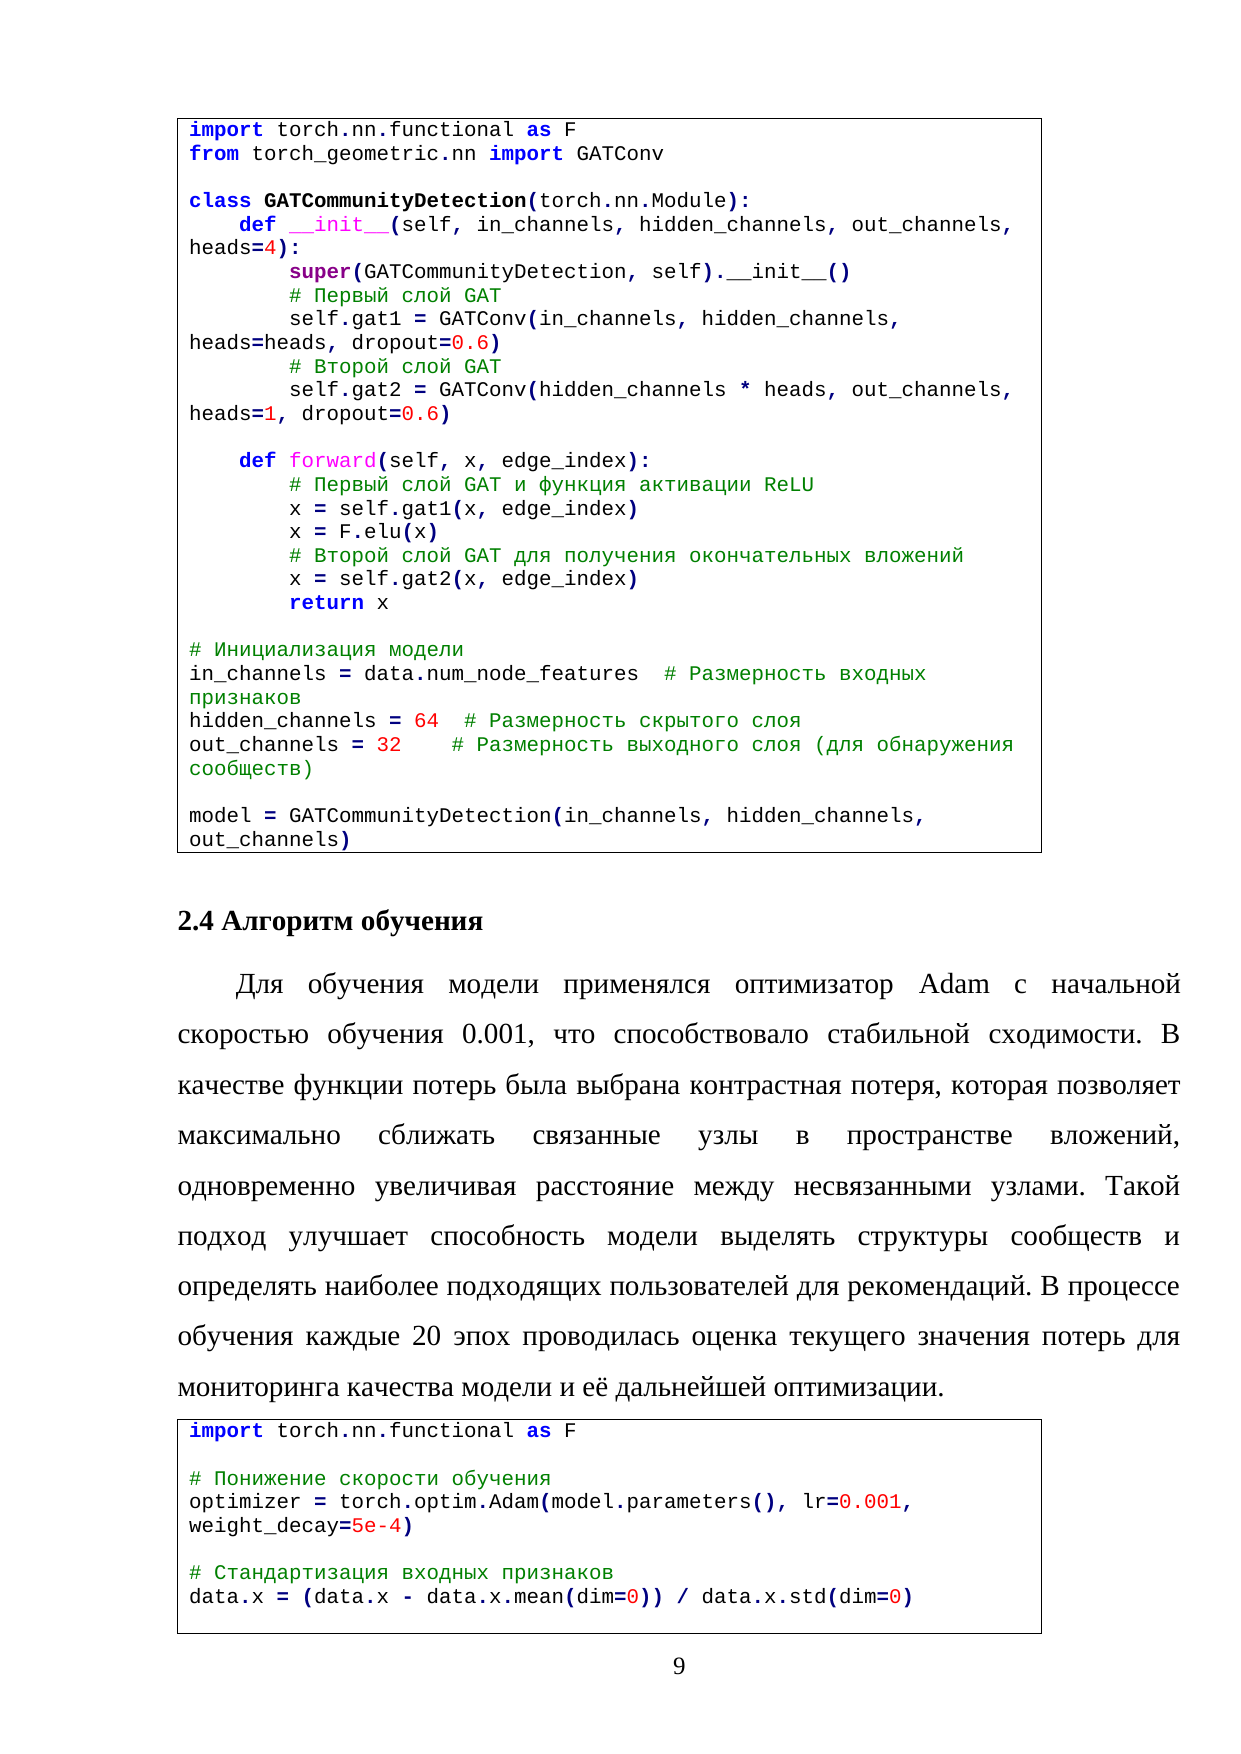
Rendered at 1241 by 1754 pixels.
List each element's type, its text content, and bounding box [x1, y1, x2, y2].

text Для обучения модели применялся оптимизатор Adam с начальной скоростью обучения 0.001, что способствовало стабильной сходимости. В качестве функции потерь была выбрана контрастная потеря, которая позволяет максимально сближать связанные узлы в пространстве вложений, одновременно увеличивая расстояние между несвязанными узлами. Такой подход улучшает способность модели выделять структуры сообществ и определять наиболее подходящих пользователей для рекомендаций. В процессе обучения каждые 20 эпох проводилась оценка текущего значения потерь для мониторинга качества модели и её дальнейшей оптимизации. [177, 966, 1181, 1402]
text 2.4 Алгоритм обучения [177, 903, 1181, 937]
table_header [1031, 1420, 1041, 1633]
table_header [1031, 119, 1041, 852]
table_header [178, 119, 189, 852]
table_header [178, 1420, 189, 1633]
